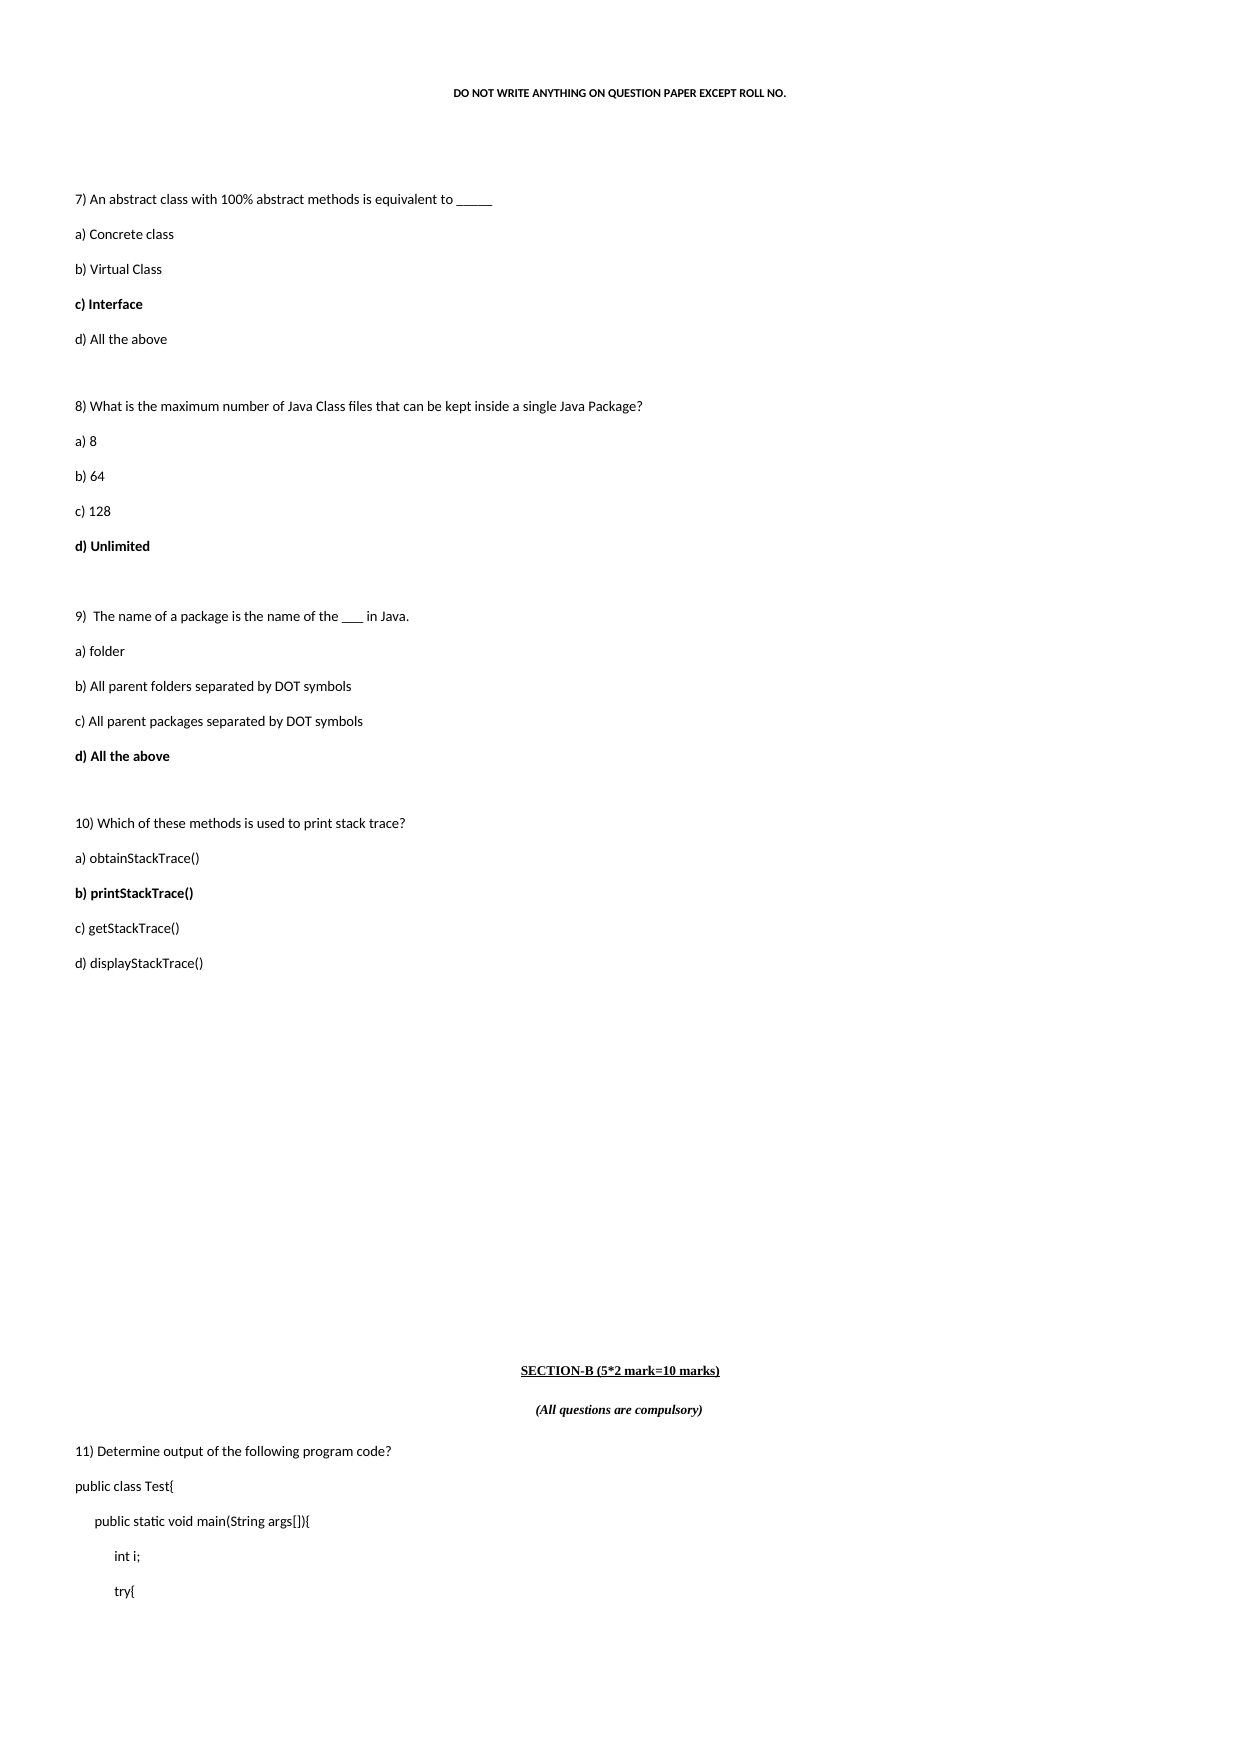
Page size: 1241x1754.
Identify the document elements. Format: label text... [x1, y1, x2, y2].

text c) 128 [75, 490, 1165, 520]
text b) printStackTrace() [75, 872, 1165, 903]
text public static void main(String args[]){ [75, 1500, 1165, 1530]
text c) Interface [75, 283, 1165, 313]
text int i; [75, 1535, 1165, 1565]
text a) obtainStackTrace() [75, 837, 1165, 868]
text 9) The name of a package is the name of the ___ in Java. [75, 595, 1165, 625]
text a) 8 [75, 420, 1165, 450]
text 7) An abstract class with 100% abstract methods is equivalent to _____ [75, 178, 1165, 208]
text a) Concrete class [75, 213, 1165, 243]
text (All questions are compulsory) [75, 1391, 1165, 1417]
text c) getStackTrace() [75, 907, 1165, 938]
text d) Unlimited [75, 525, 1165, 555]
text d) All the above [75, 318, 1165, 348]
text 10) Which of these methods is used to print stack trace? [75, 802, 1165, 833]
text d) displayStackTrace() [75, 942, 1165, 973]
text b) All parent folders separated by DOT symbols [75, 665, 1165, 695]
text public class Test{ [75, 1465, 1165, 1495]
text 8) What is the maximum number of Java Class files that can be kept inside a single Java Package? [75, 385, 1165, 415]
text b) 64 [75, 455, 1165, 485]
text d) All the above [75, 735, 1165, 765]
text try{ [75, 1570, 1165, 1600]
text a) folder [75, 630, 1165, 660]
text c) All parent packages separated by DOT symbols [75, 700, 1165, 730]
text b) Virtual Class [75, 248, 1165, 278]
text SECTION-B (5*2 mark=10 marks) [75, 1352, 1165, 1378]
text 11) Determine output of the following program code? [75, 1430, 1165, 1460]
